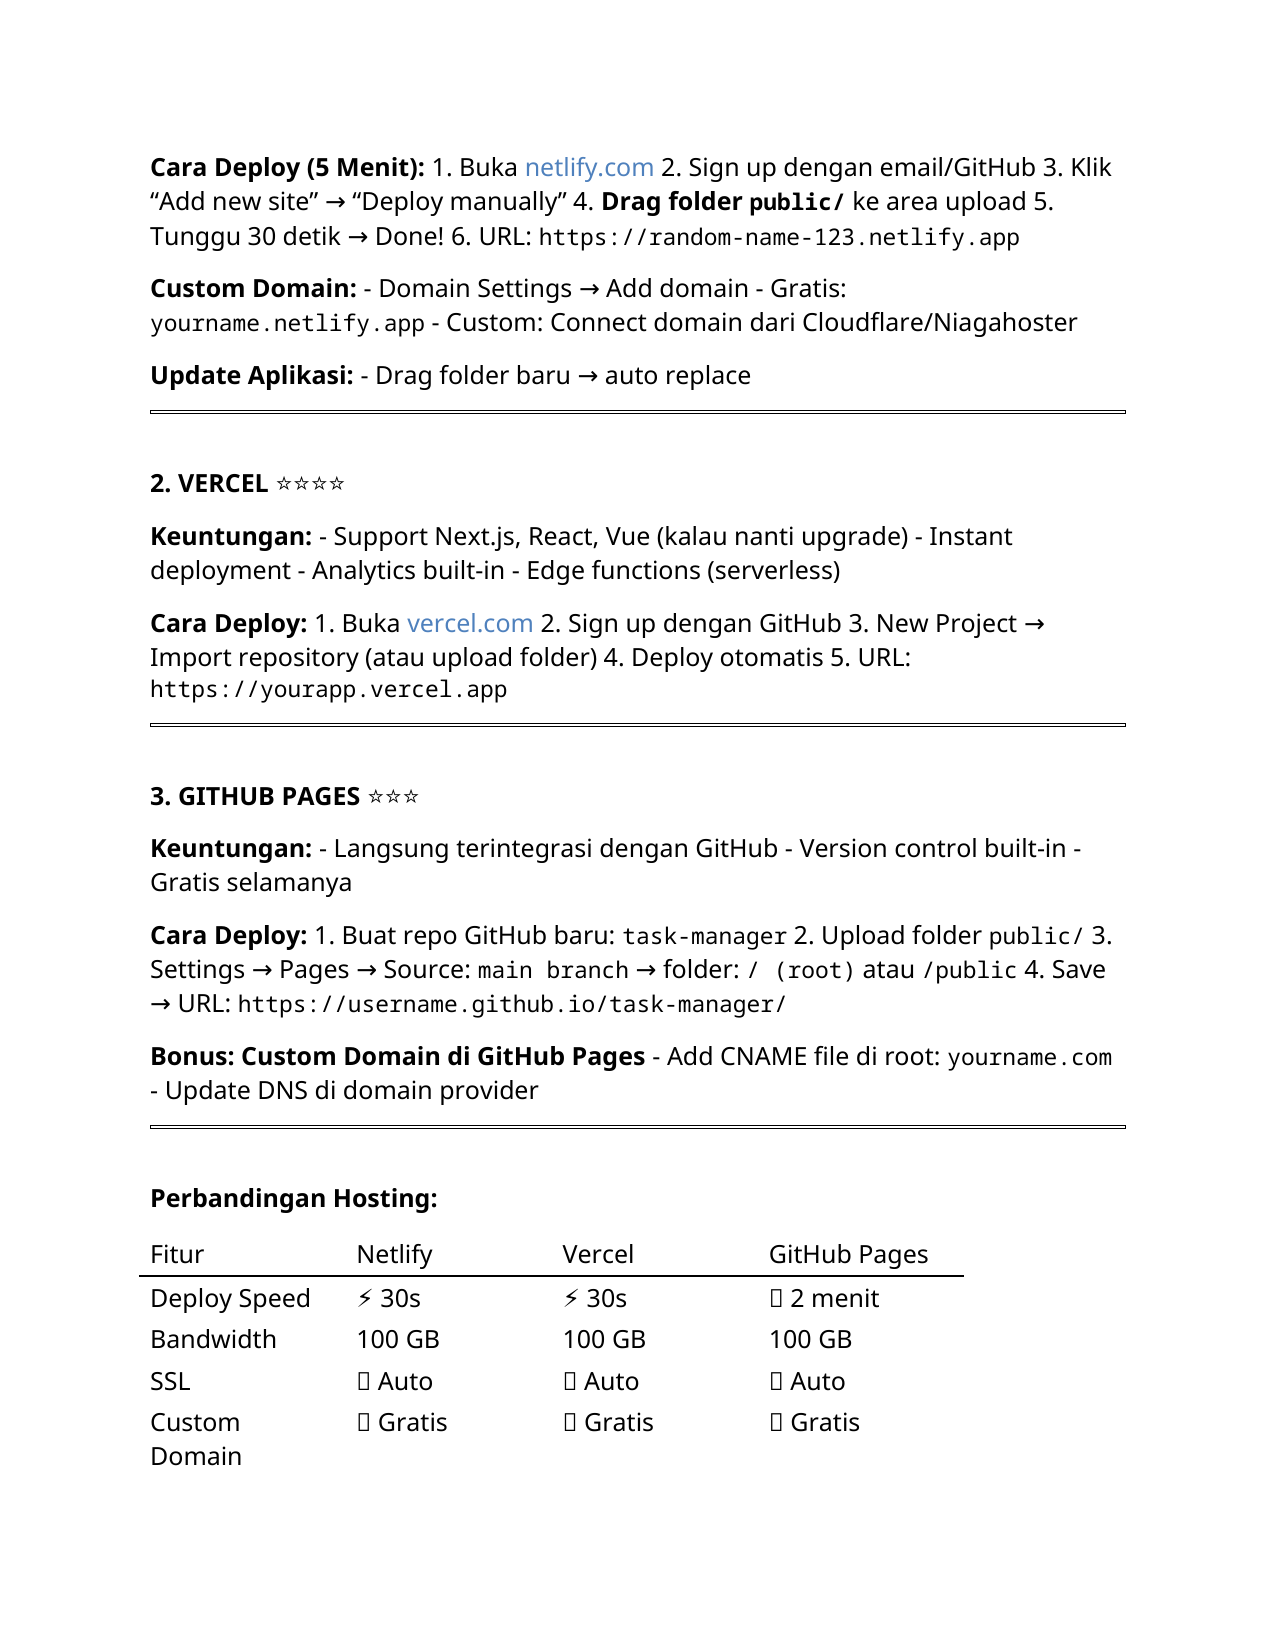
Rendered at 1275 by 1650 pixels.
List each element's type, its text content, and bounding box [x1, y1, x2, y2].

table_cell 100 GB [758, 1318, 964, 1360]
table_cell Custom Domain [139, 1401, 345, 1477]
text Custom Domain: - Domain Settings → Add domain - Gratis: yourname.netlify.app - Custom: Connect domain dari Cloudflare/Niagahoster [150, 271, 1125, 339]
table_header Fitur [139, 1234, 345, 1275]
table_cell ✅ Auto [551, 1360, 757, 1401]
table_cell 100 GB [551, 1318, 757, 1360]
text Cara Deploy: 1. Buat repo GitHub baru: task-manager 2. Upload folder public/ 3. Settings → Pages → Source: main branch → folder: / (root) atau /public 4. Save → URL: https://username.github.io/task-manager/ [150, 918, 1125, 1020]
table_cell 🐢 2 menit [758, 1277, 964, 1318]
text Update Aplikasi: - Drag folder baru → auto replace [150, 358, 1125, 392]
table_cell ⚡ 30s [551, 1277, 757, 1318]
text Perbandingan Hosting: [150, 1181, 1125, 1215]
text Cara Deploy: 1. Buka vercel.com 2. Sign up dengan GitHub 3. New Project → Import repository (atau upload folder) 4. Deploy otomatis 5. URL: https://yourapp.vercel.app [150, 605, 1125, 704]
table_cell ⚡ 30s [345, 1277, 551, 1318]
text Keuntungan: - Support Next.js, React, Vue (kalau nanti upgrade) - Instant deployment - Analytics built-in - Edge functions (serverless) [150, 518, 1125, 586]
table_cell ✅ Gratis [551, 1401, 757, 1477]
text Cara Deploy (5 Menit): 1. Buka netlify.com 2. Sign up dengan email/GitHub 3. Klik “Add new site” → “Deploy manually” 4. Drag folder public/ ke area upload 5. Tunggu 30 detik → Done! 6. URL: https://random-name-123.netlify.app [150, 150, 1125, 252]
table_cell ✅ Auto [758, 1360, 964, 1401]
table_header Vercel [551, 1234, 757, 1275]
text 3. GITHUB PAGES ⭐⭐⭐ [150, 778, 1125, 812]
table_cell ✅ Auto [345, 1360, 551, 1401]
table_cell 100 GB [345, 1318, 551, 1360]
table_header GitHub Pages [758, 1234, 964, 1275]
text Bonus: Custom Domain di GitHub Pages - Add CNAME file di root: yourname.com - Update DNS di domain provider [150, 1039, 1125, 1107]
table_cell ✅ Gratis [758, 1401, 964, 1477]
table_cell Bandwidth [139, 1318, 345, 1360]
table_cell Deploy Speed [139, 1277, 345, 1318]
text 2. VERCEL ⭐⭐⭐⭐ [150, 466, 1125, 499]
table_cell ✅ Gratis [345, 1401, 551, 1477]
table_cell SSL [139, 1360, 345, 1401]
text Keuntungan: - Langsung terintegrasi dengan GitHub - Version control built-in - Gratis selamanya [150, 831, 1125, 899]
table_header Netlify [345, 1234, 551, 1275]
